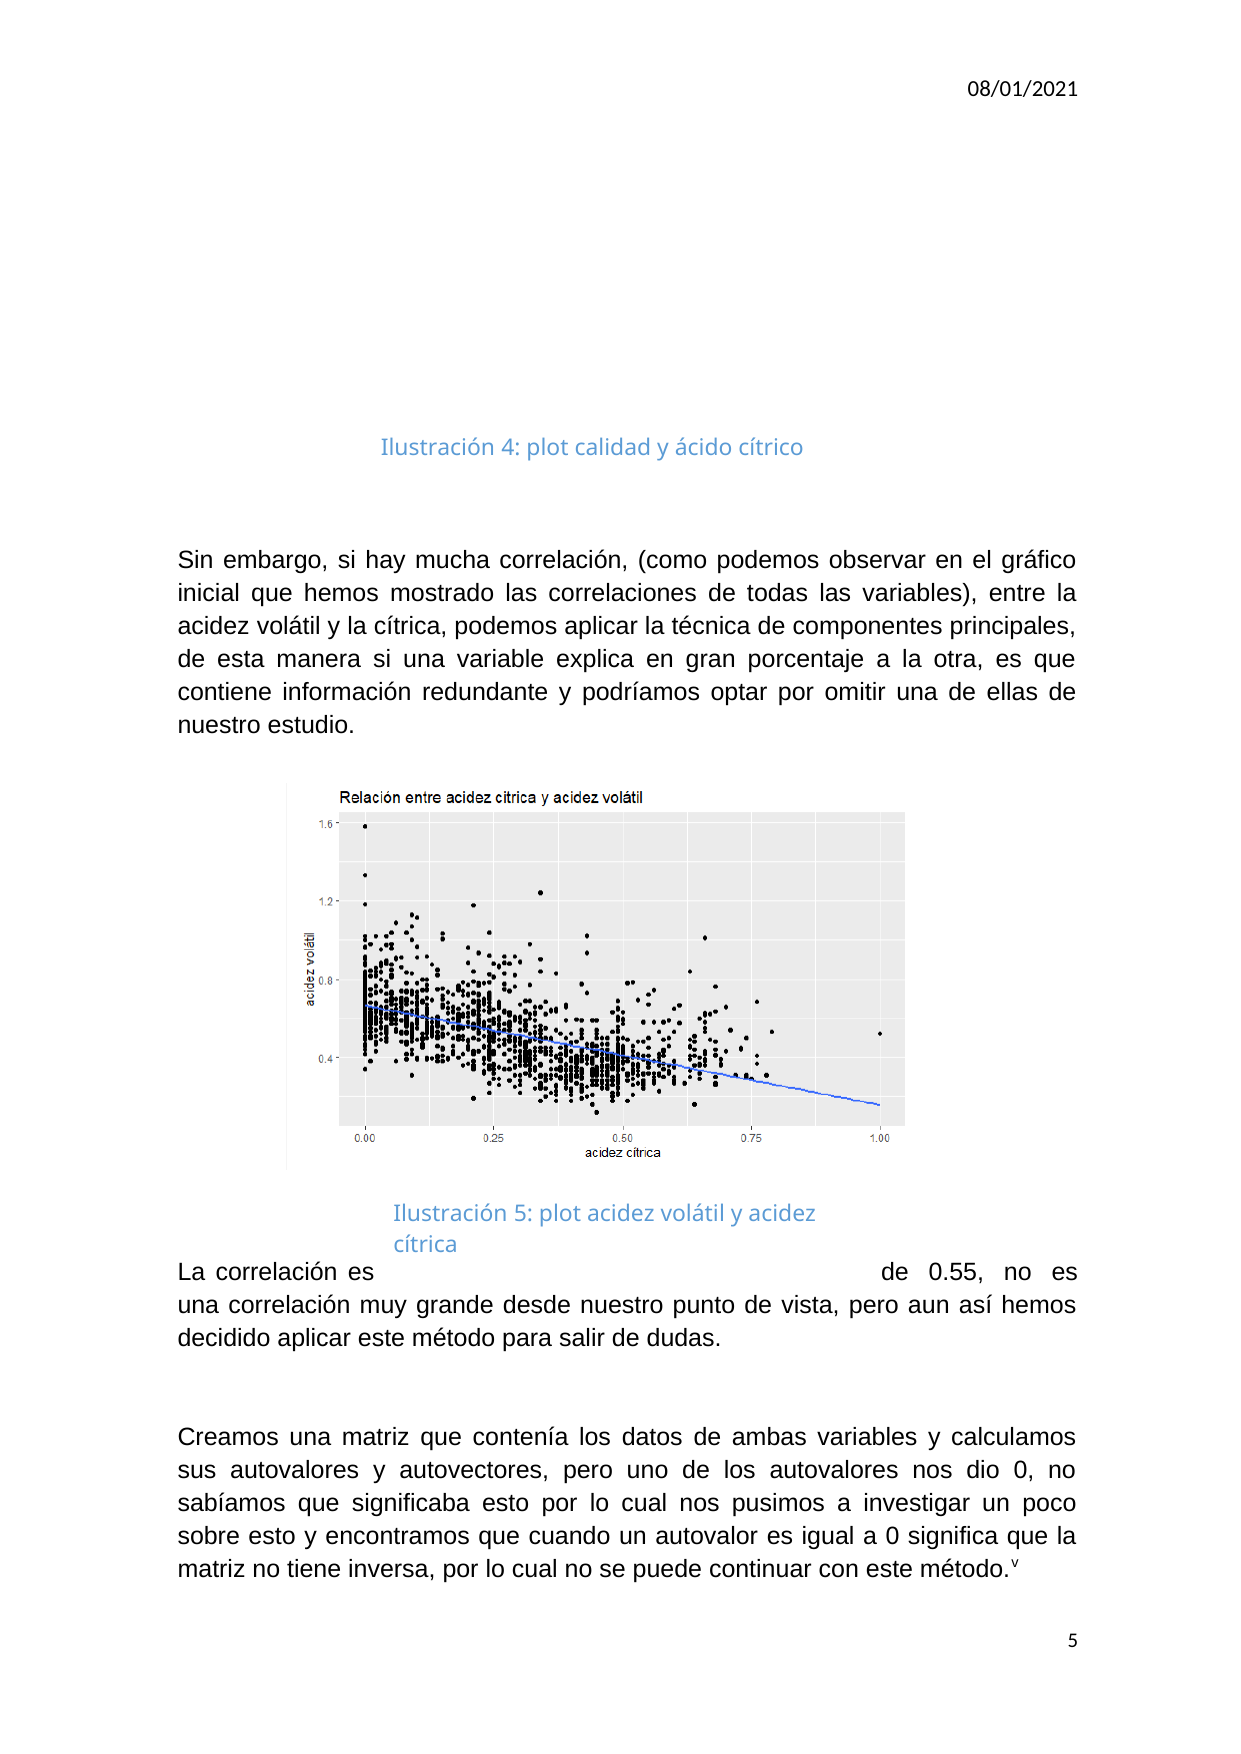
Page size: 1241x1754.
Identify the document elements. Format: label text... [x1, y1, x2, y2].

text La correlación es de 0.55, no es una correlación muy grande desde nuestro punto de vista, pero aun así hemos decidido aplicar este método para salir de dudas. [177, 1257, 1078, 1352]
text Creamos una matriz que contenía los datos de ambas variables y calculamos sus autovalores y autovectores, pero uno de los autovalores nos dio 0, no sabíamos que significaba esto por lo cual nos pusimos a investigar un poco sobre esto y encontramos que cuando un autovalor es igual a 0 significa que la matriz no tiene inversa, por lo cual no se puede continuar con este método. [177, 1422, 1078, 1583]
text Sin embargo, si hay mucha correlación, (como podemos observar en el gráfico inicial que hemos mostrado las correlaciones de todas las variables), entre la acidez volátil y la cítrica, podemos aplicar la técnica de componentes principales, de esta manera si una variable explica en gran porcentaje a la otra, es que contiene información redundante y podríamos optar por omitir una de ellas de nuestro estudio. [177, 545, 1078, 739]
picture [286, 783, 969, 1170]
